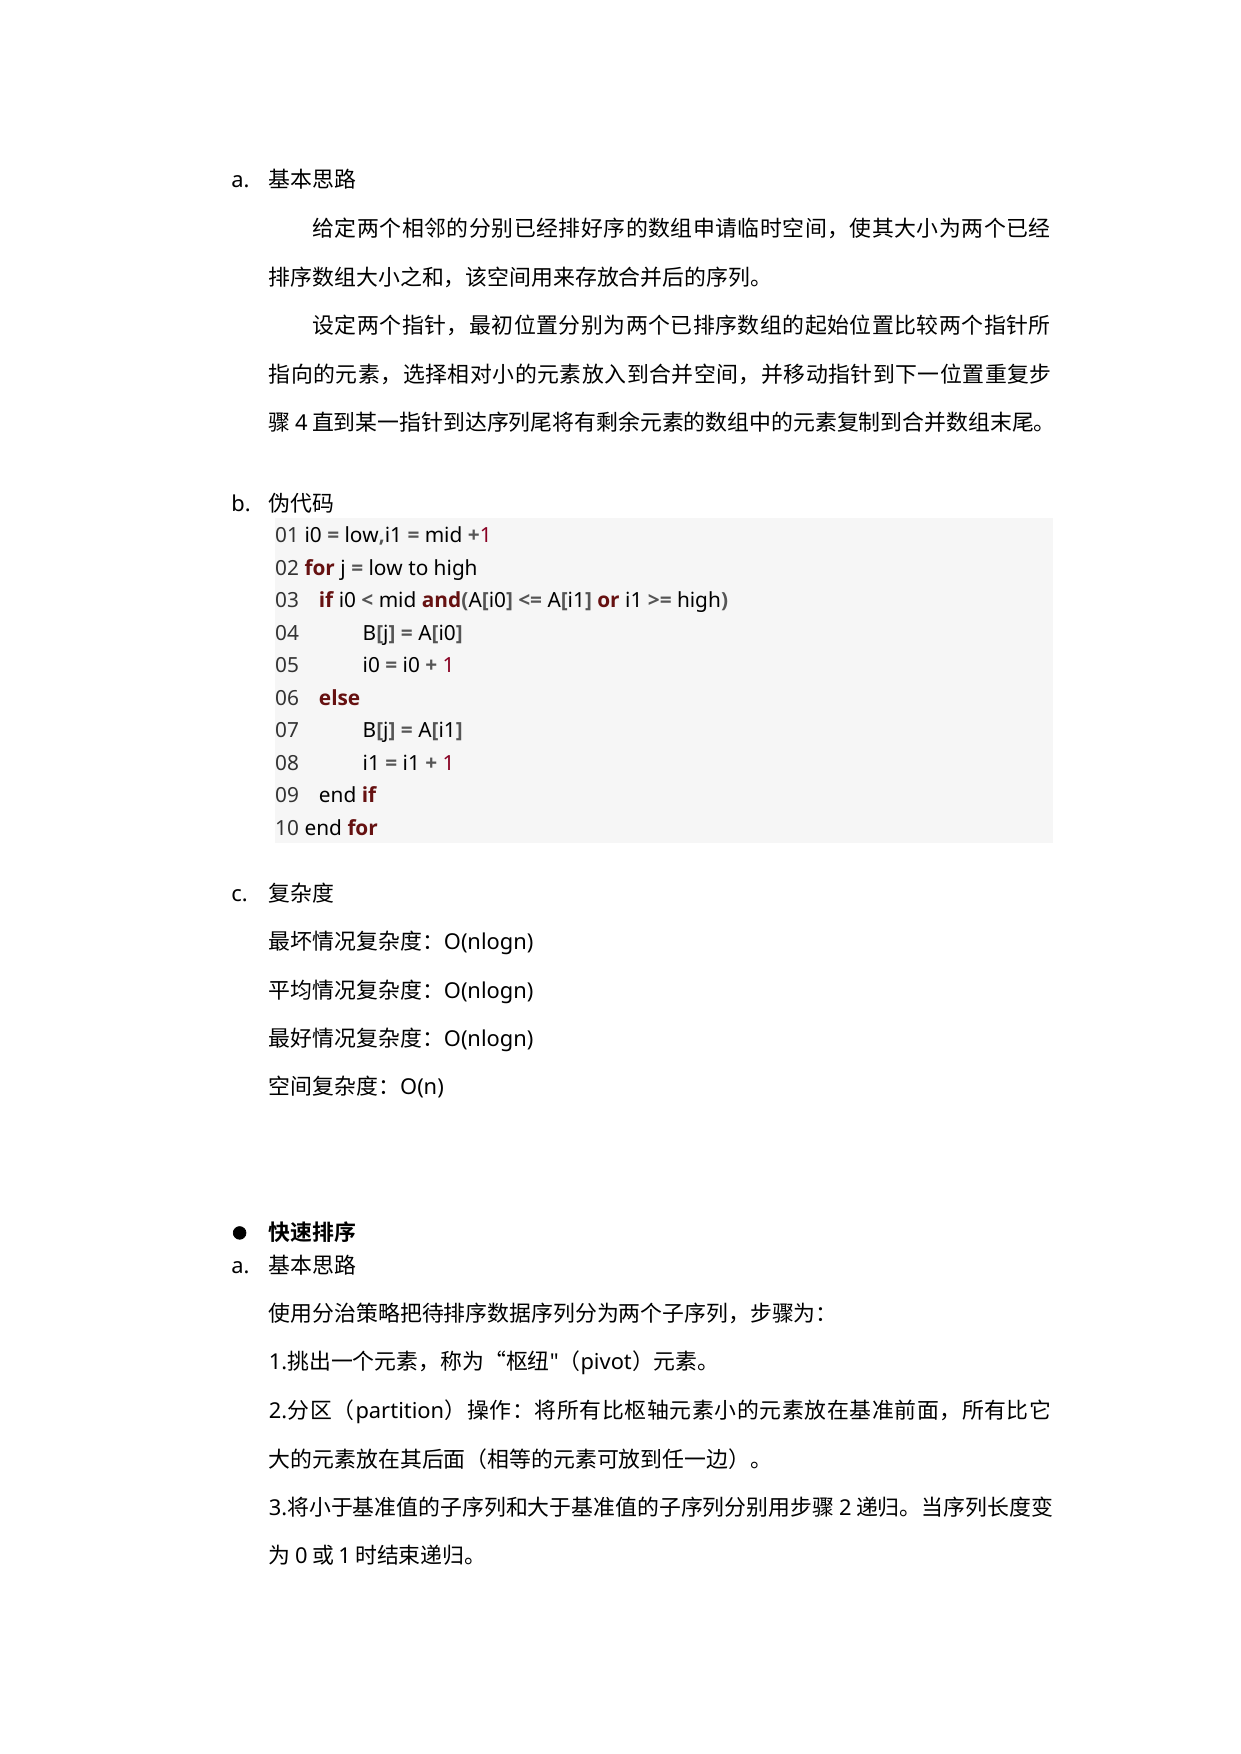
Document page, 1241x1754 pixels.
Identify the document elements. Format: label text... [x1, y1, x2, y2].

text 03 if i0 < mid and(A[i0] <= A[i1] or i1 >= high) [275, 583, 1053, 616]
text 平均情况复杂度：O(nlogn) [269, 972, 1053, 1005]
text 07 B[j] = A[i1] [275, 713, 1053, 746]
text 使用分治策略把待排序数据序列分为两个子序列，步骤为： [269, 1296, 1053, 1328]
text 10 end for [275, 811, 1053, 843]
text 06 else [275, 681, 1053, 713]
text 04 B[j] = A[i0] [275, 616, 1053, 648]
text 09 end if [275, 778, 1053, 811]
list 快速排序 [231, 1215, 1053, 1247]
text 2.分区（partition）操作：将所有比枢轴元素小的元素放在基准前面，所有比它大的元素放在其后面（相等的元素可放到任一边）。 [269, 1392, 1053, 1474]
text 01 i0 = low,i1 = mid +1 [275, 518, 1053, 551]
text 05 i0 = i0 + 1 [275, 648, 1053, 681]
text 最好情况复杂度：O(nlogn) [269, 1021, 1053, 1053]
text 设定两个指针，最初位置分别为两个已排序数组的起始位置比较两个指针所指向的元素，选择相对小的元素放入到合并空间，并移动指针到下一位置重复步骤4直到某一指针到达序列尾将有剩余元素的数组中的元素复制到合并数组末尾。 [269, 307, 1053, 437]
text 给定两个相邻的分别已经排好序的数组申请临时空间，使其大小为两个已经排序数组大小之和，该空间用来存放合并后的序列。 [269, 210, 1053, 292]
text 02 for j = low to high [275, 551, 1053, 583]
text 最坏情况复杂度：O(nlogn) [269, 924, 1053, 957]
text 空间复杂度：O(n) [269, 1069, 1053, 1102]
text 08 i1 = i1 + 1 [275, 746, 1053, 778]
text 1.挑出一个元素，称为“枢纽"（pivot）元素。 [269, 1344, 1053, 1377]
list 基本思路 [231, 1247, 1053, 1280]
text 3.将小于基准值的子序列和大于基准值的子序列分别用步骤2递归。当序列长度变为0或1时结束递归。 [269, 1489, 1053, 1571]
list 伪代码 [231, 486, 1053, 518]
list 复杂度 [231, 876, 1053, 908]
list 基本思路 [231, 162, 1053, 194]
